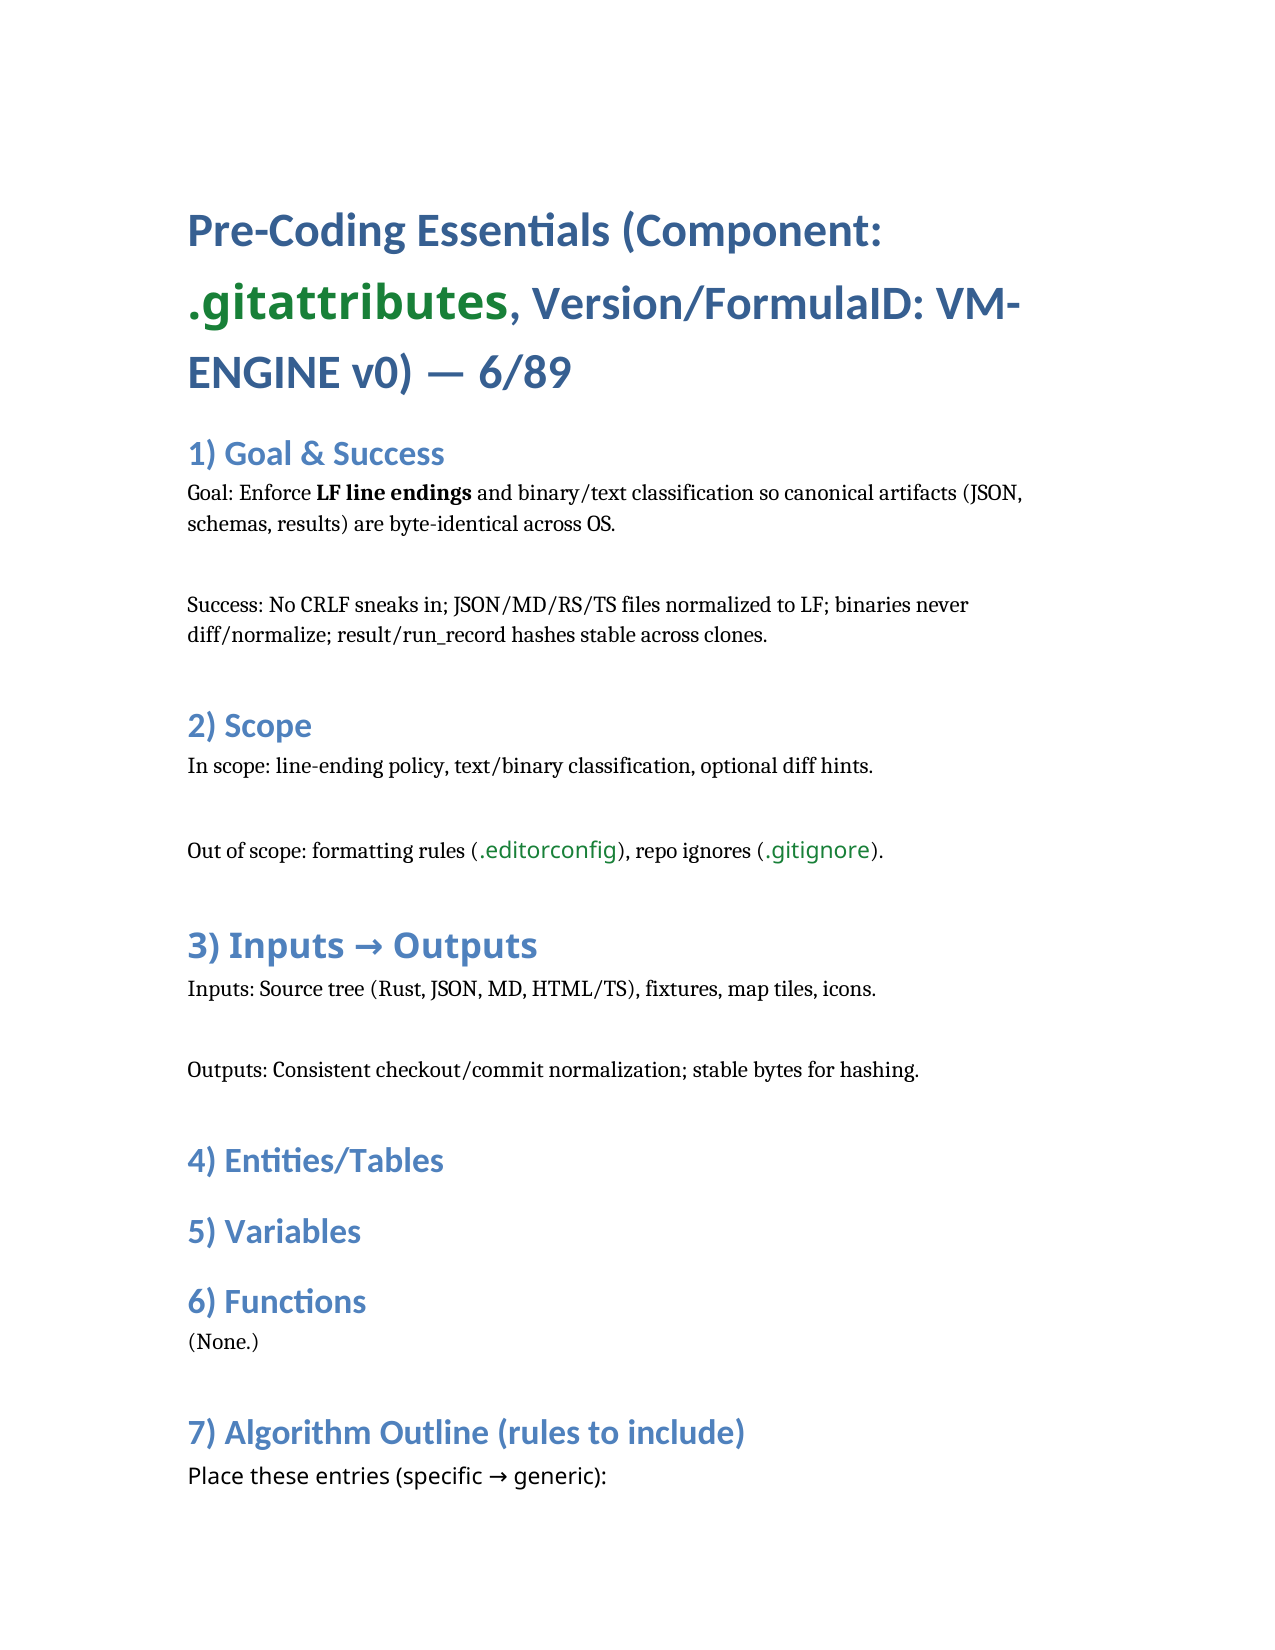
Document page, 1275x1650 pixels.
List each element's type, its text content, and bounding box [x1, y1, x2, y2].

subtitle Pre-Coding Essentials (Component: .gitattributes, Version/FormulaID: VM-ENGINE v0) — 6/89 [187, 200, 1087, 401]
subtitle 3) Inputs → Outputs [187, 920, 1087, 968]
subtitle 1) Goal & Success [187, 431, 1087, 474]
text Place these entries (specific → generic): [187, 1460, 1087, 1491]
subtitle 4) Entities/Tables [187, 1138, 1087, 1181]
text (None.) [187, 1329, 1087, 1385]
subtitle 2) Scope [187, 703, 1087, 746]
subtitle 6) Functions [187, 1279, 1087, 1322]
text Out of scope: formatting rules (.editorconfig), repo ignores (.gitignore). [187, 834, 1087, 896]
text Goal: Enforce LF line endings and binary/text classification so canonical artifacts (JSON, schemas, results) are byte-identical across OS. [187, 480, 1087, 567]
subtitle 5) Variables [187, 1209, 1087, 1252]
text In scope: line-ending policy, text/binary classification, optional diff hints. [187, 753, 1087, 809]
text Outputs: Consistent checkout/commit normalization; stable bytes for hashing. [187, 1057, 1087, 1113]
text Inputs: Source tree (Rust, JSON, MD, HTML/TS), fixtures, map tiles, icons. [187, 976, 1087, 1032]
subtitle 7) Algorithm Outline (rules to include) [187, 1410, 1087, 1453]
text Success: No CRLF sneaks in; JSON/MD/RS/TS files normalized to LF; binaries never diff/normalize; result/run_record hashes stable across clones. [187, 592, 1087, 678]
